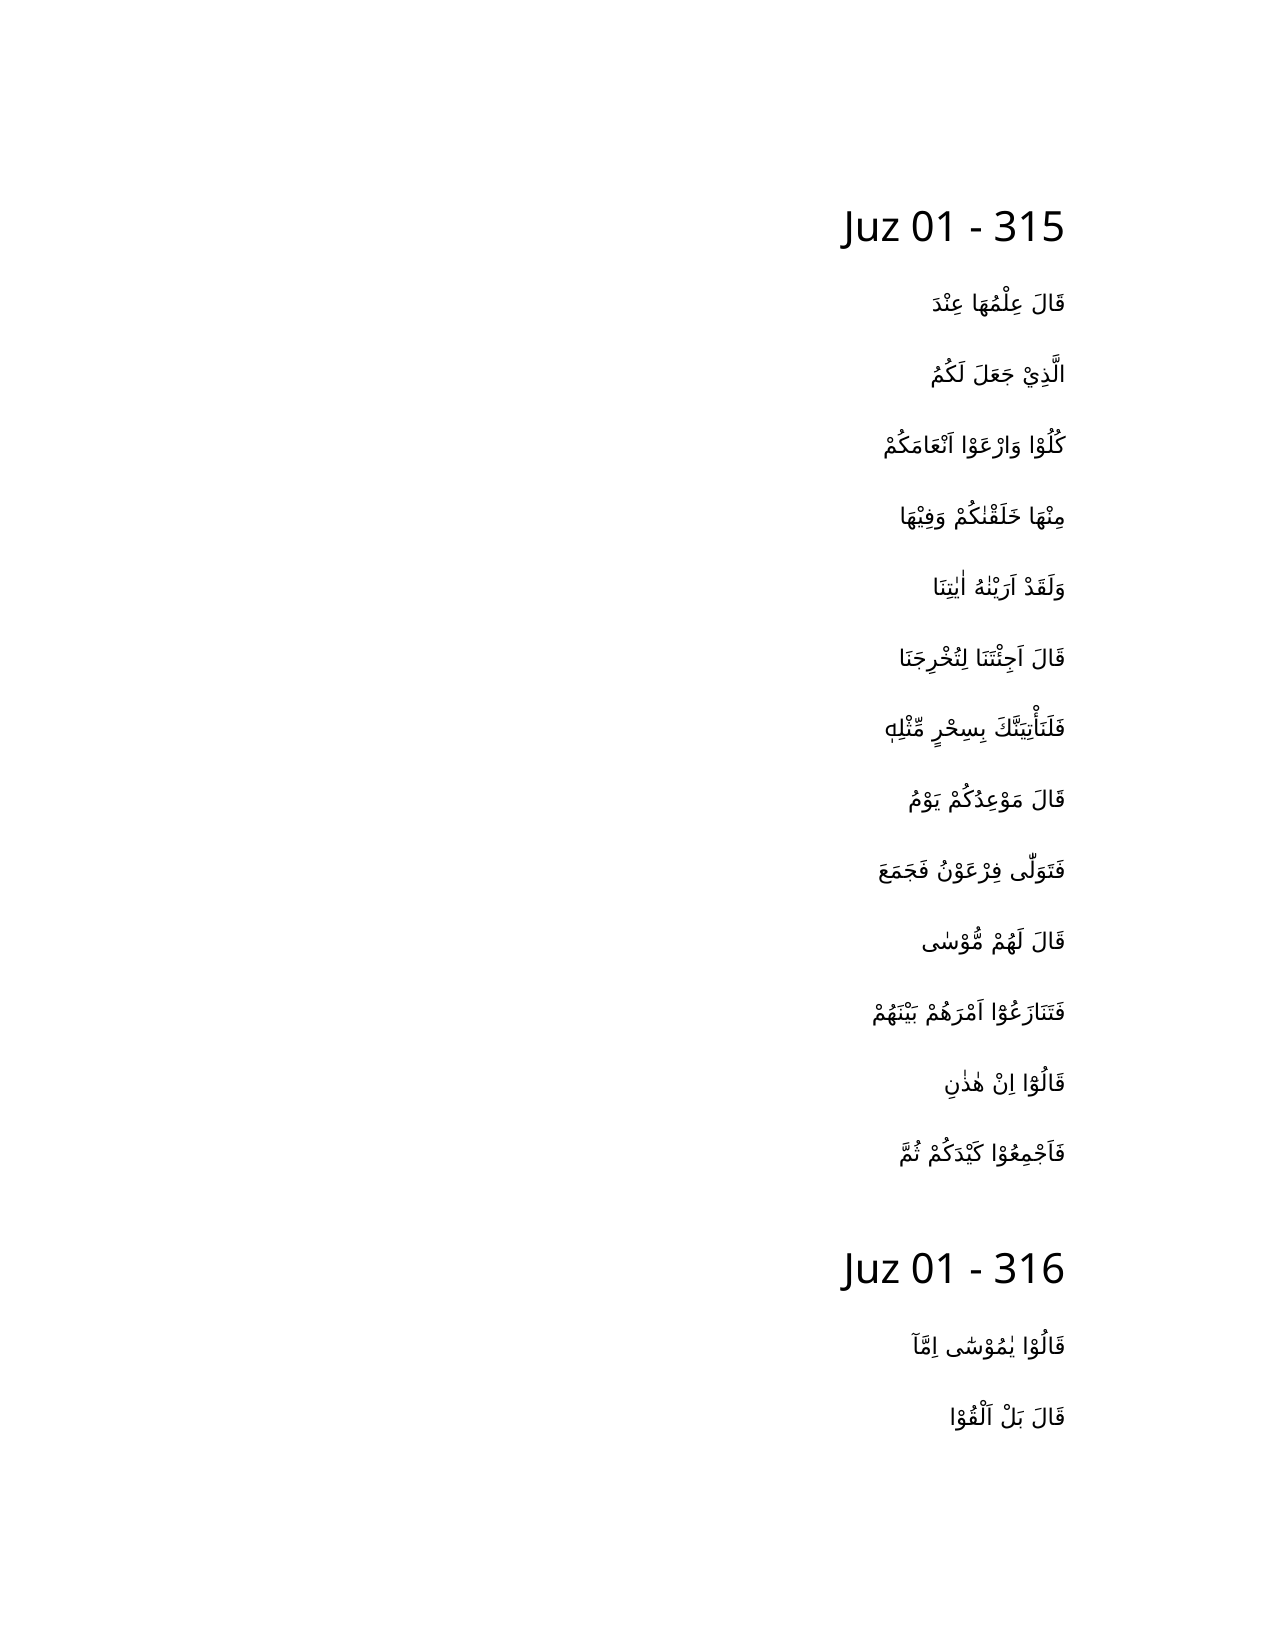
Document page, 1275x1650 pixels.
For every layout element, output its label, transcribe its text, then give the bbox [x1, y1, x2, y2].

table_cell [176, 1193, 1076, 1456]
table_header Juz 01 - 315 قَالَ عِلْمُهَا عِنْدَ الَّذِيْ جَعَلَ لَكُمُ كُلُوْا وَارْعَوْا اَنْعَامَكُمْ مِنْهَا خَلَقْنٰكُمْ وَفِيْهَا وَلَقَدْ اَرَيْنٰهُ اٰيٰتِنَا قَالَ اَجِئْتَنَا لِتُخْرِجَنَا فَلَنَأْتِيَنَّكَ بِسِحْرٍ مِّثْلِهٖ قَالَ مَوْعِدُكُمْ يَوْمُ فَتَوَلّٰى فِرْعَوْنُ فَجَمَعَ قَالَ لَهُمْ مُّوْسٰى فَتَنَازَعُوْٓا اَمْرَهُمْ بَيْنَهُمْ قَالُوْٓا اِنْ هٰذٰنِ فَاَجْمِعُوْا كَيْدَكُمْ ثُمَّ [176, 150, 1076, 1193]
